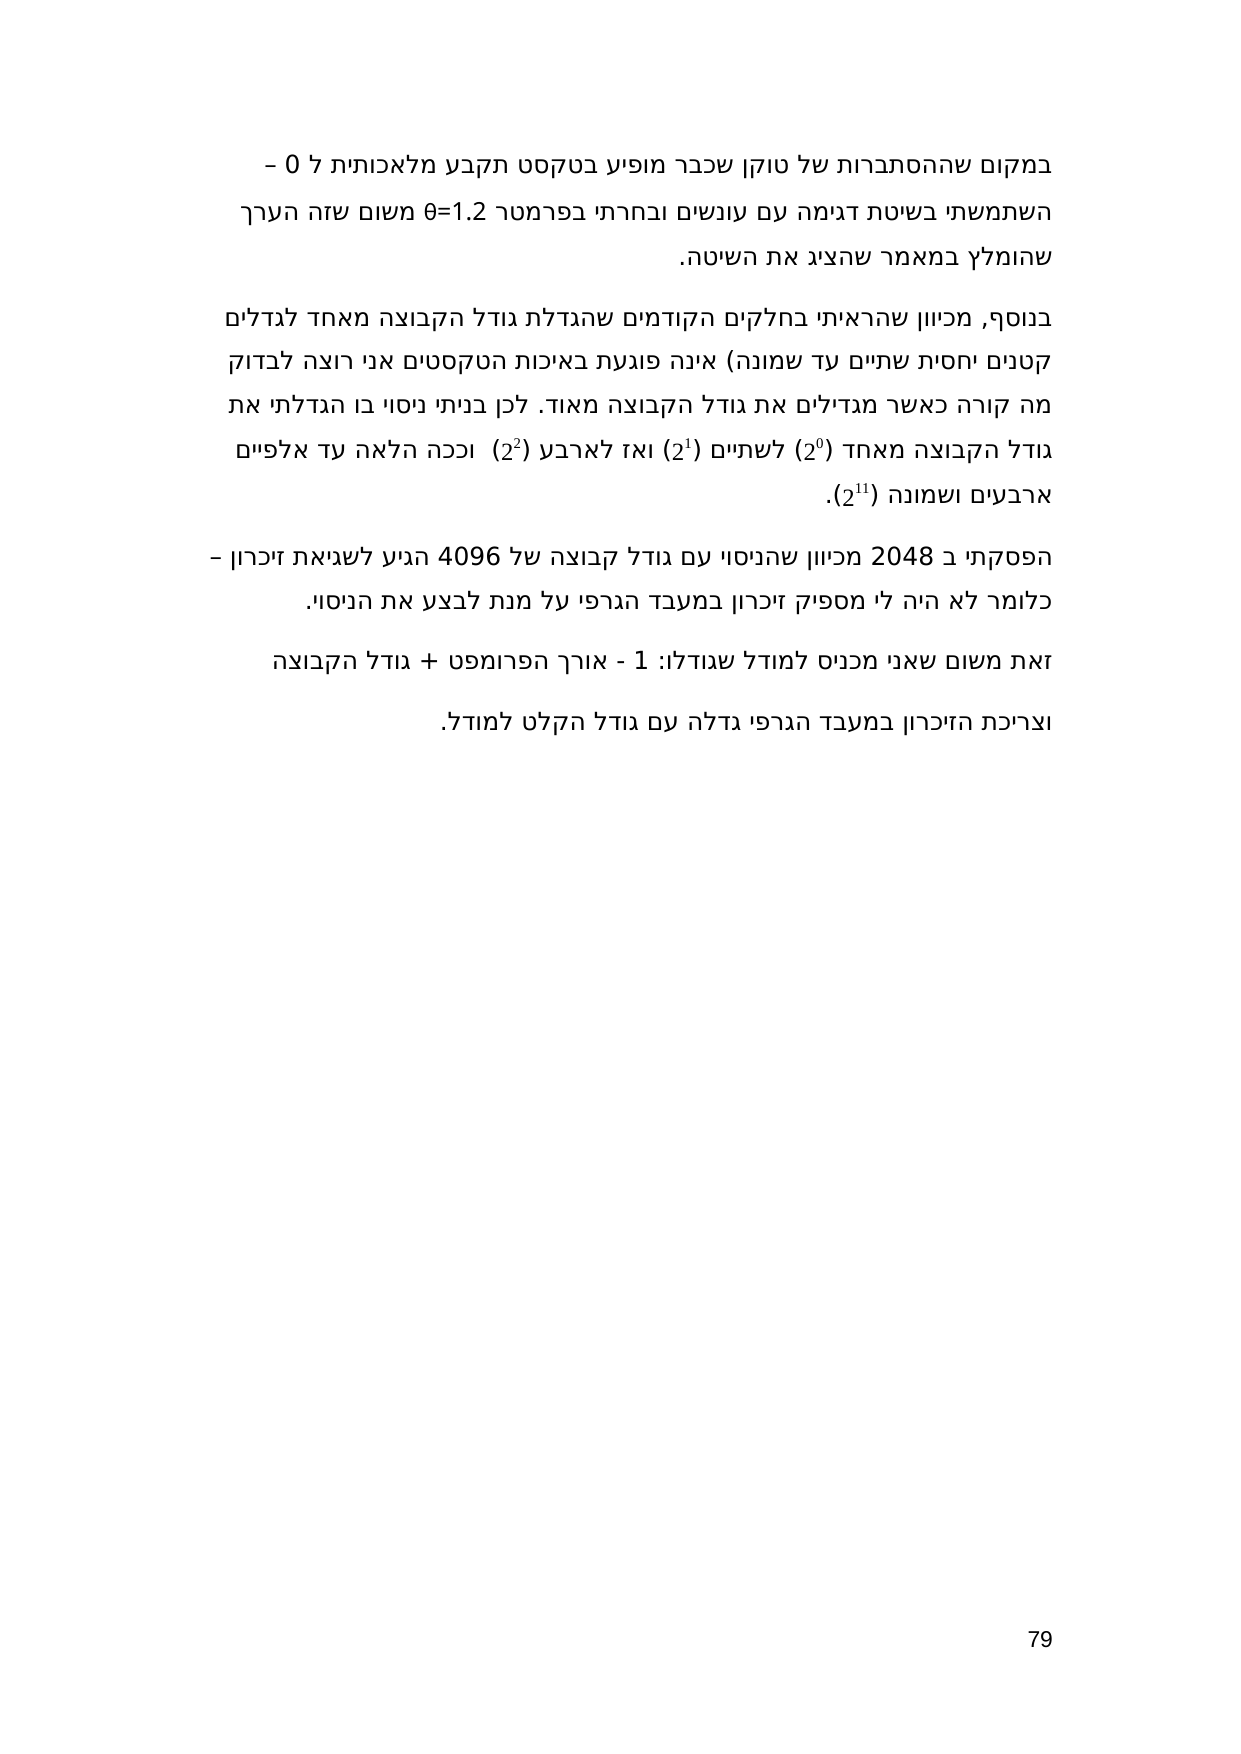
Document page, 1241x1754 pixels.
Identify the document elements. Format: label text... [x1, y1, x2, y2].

text הפסקתי ב 2048 מכיוון שהניסוי עם גודל קבוצה של 4096 הגיע לשגיאת זיכרון – כלומר לא היה לי מספיק זיכרון במעבד הגרפי על מנת לבצע את הניסוי. [187, 542, 1053, 615]
text זאת משום שאני מכניס למודל שגודלו: 1 - אורך הפרומפט + גודל הקבוצה [187, 646, 1053, 676]
text בנוסף, מכיוון שהראיתי בחלקים הקודמים שהגדלת גודל הקבוצה מאחד לגדלים קטנים יחסית שתיים עד שמונה) אינה פוגעת באיכות הטקסטים אני רוצה לבדוק מה קורה כאשר מגדילים את גודל הקבוצה מאוד. לכן בניתי ניסוי בו הגדלתי את גודל הקבוצה מאחד () לשתיים () ואז לארבע () וככה הלאה עד אלפיים ארבעים ושמונה (). [187, 303, 1053, 511]
text במקום שההסתברות של טוקן שכבר מופיע בטקסט תקבע מלאכותית ל 0 – השתמשתי בשיטת דגימה עם עונשים ובחרתי בפרמטר θ=1.2 משום שזה הערך שהומלץ במאמר שהציג את השיטה. [187, 150, 1053, 272]
text וצריכת הזיכרון במעבד הגרפי גדלה עם גודל הקלט למודל. [187, 707, 1053, 736]
